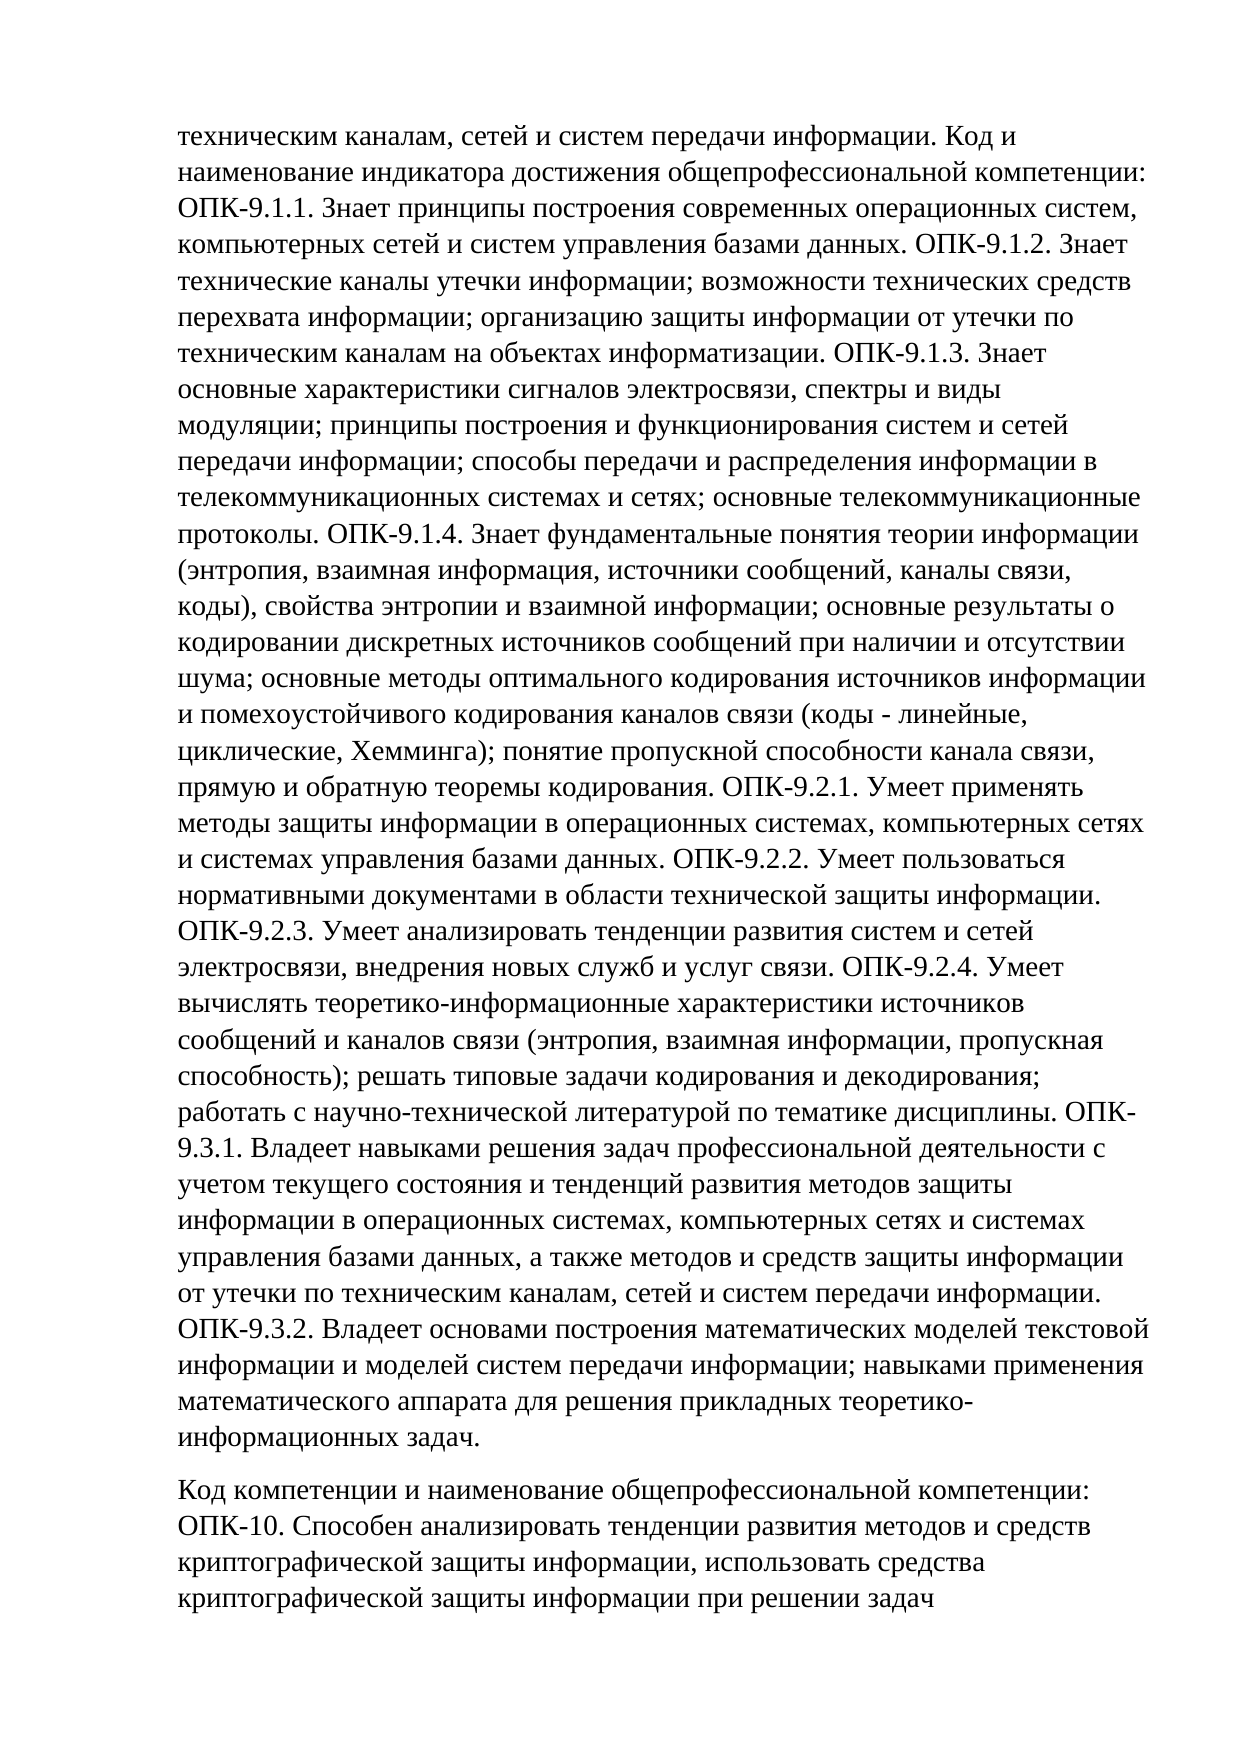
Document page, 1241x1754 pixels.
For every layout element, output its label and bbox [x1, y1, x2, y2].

text [177, 118, 1152, 1453]
text [177, 1472, 1152, 1614]
